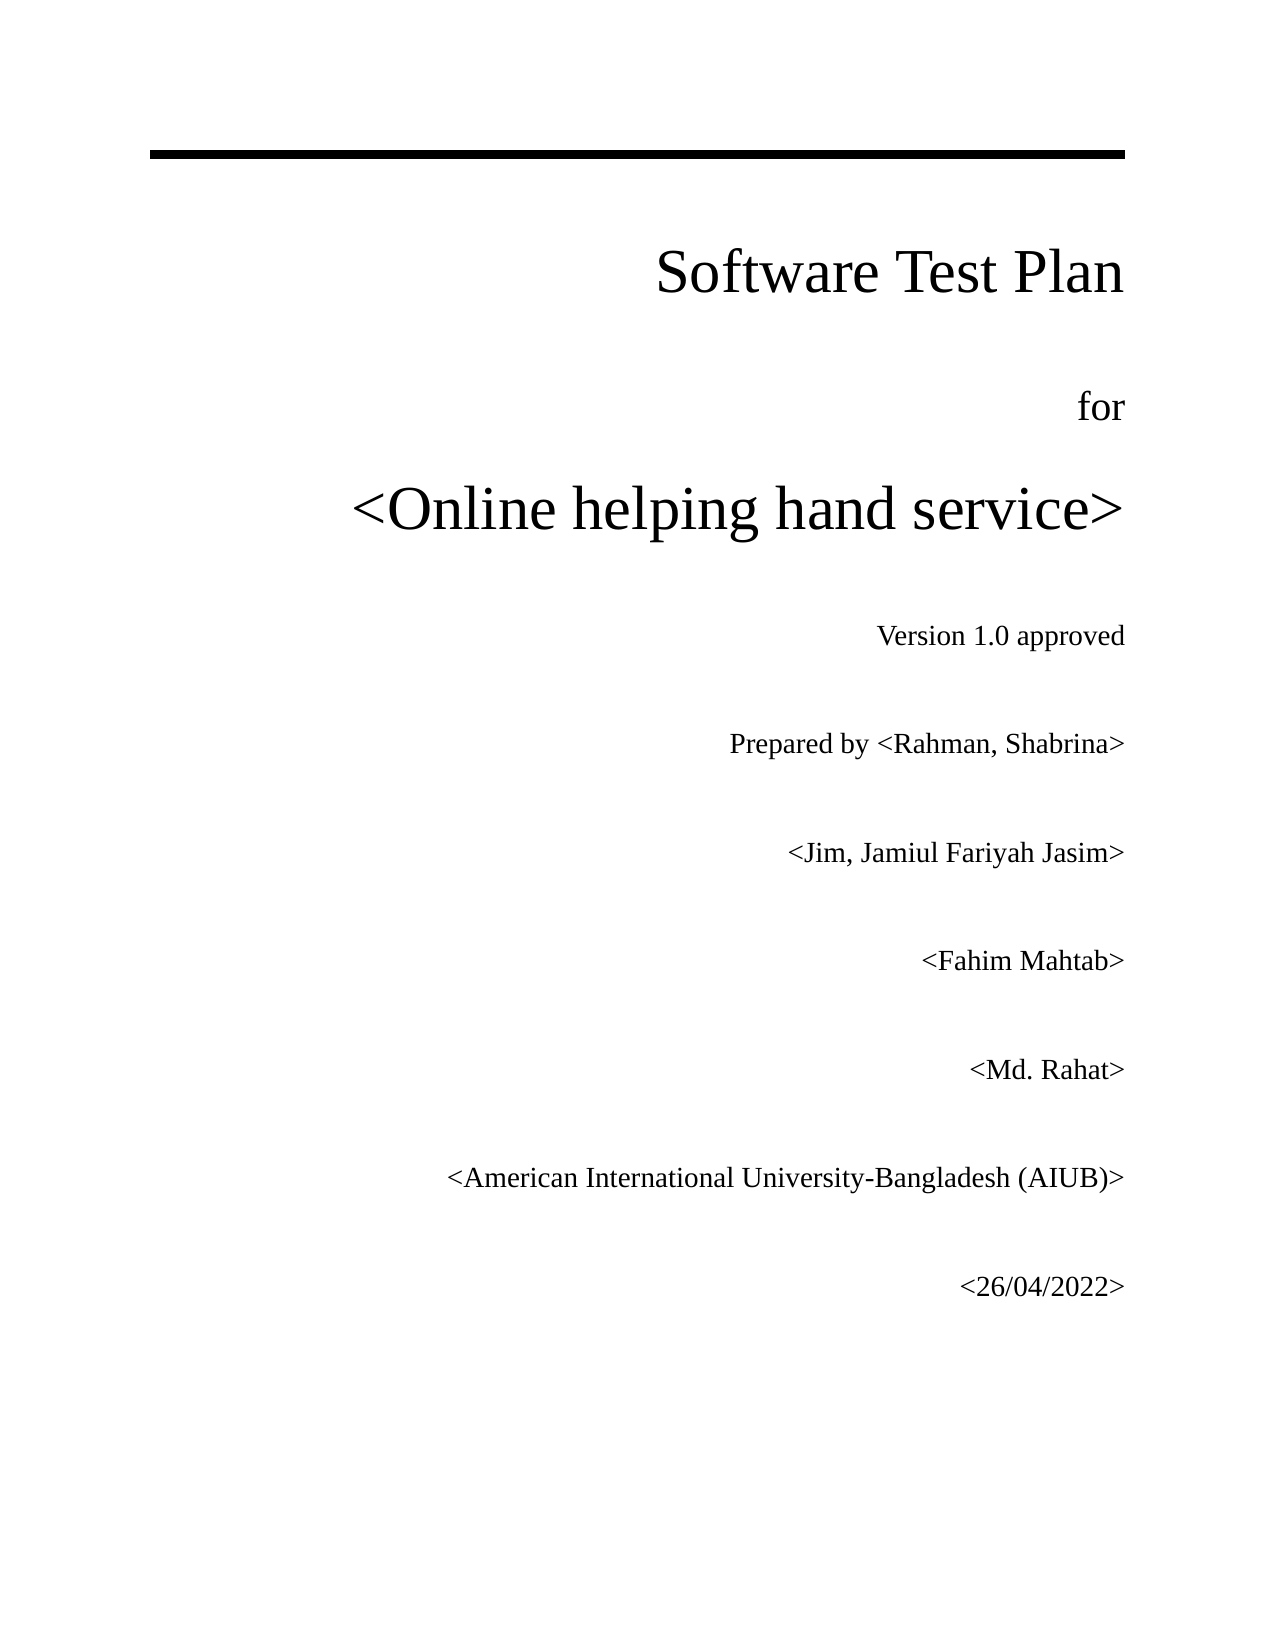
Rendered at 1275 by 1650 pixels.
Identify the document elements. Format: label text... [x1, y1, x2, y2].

text <26/04/2022> [150, 1269, 1125, 1303]
title Software Test Plan [150, 234, 1125, 306]
text Prepared by <Rahman, Shabrina> [150, 726, 1125, 760]
text <Fahim Mahtab> [150, 943, 1125, 977]
text <American International University-Bangladesh (AIUB)> [150, 1161, 1125, 1194]
text Version 1.0 approved [150, 618, 1125, 651]
title <Online helping hand service> [150, 471, 1125, 543]
text <Jim, Jamiul Fariyah Jasim> [150, 835, 1125, 868]
title for [150, 381, 1125, 429]
text <Md. Rahat> [150, 1052, 1125, 1086]
